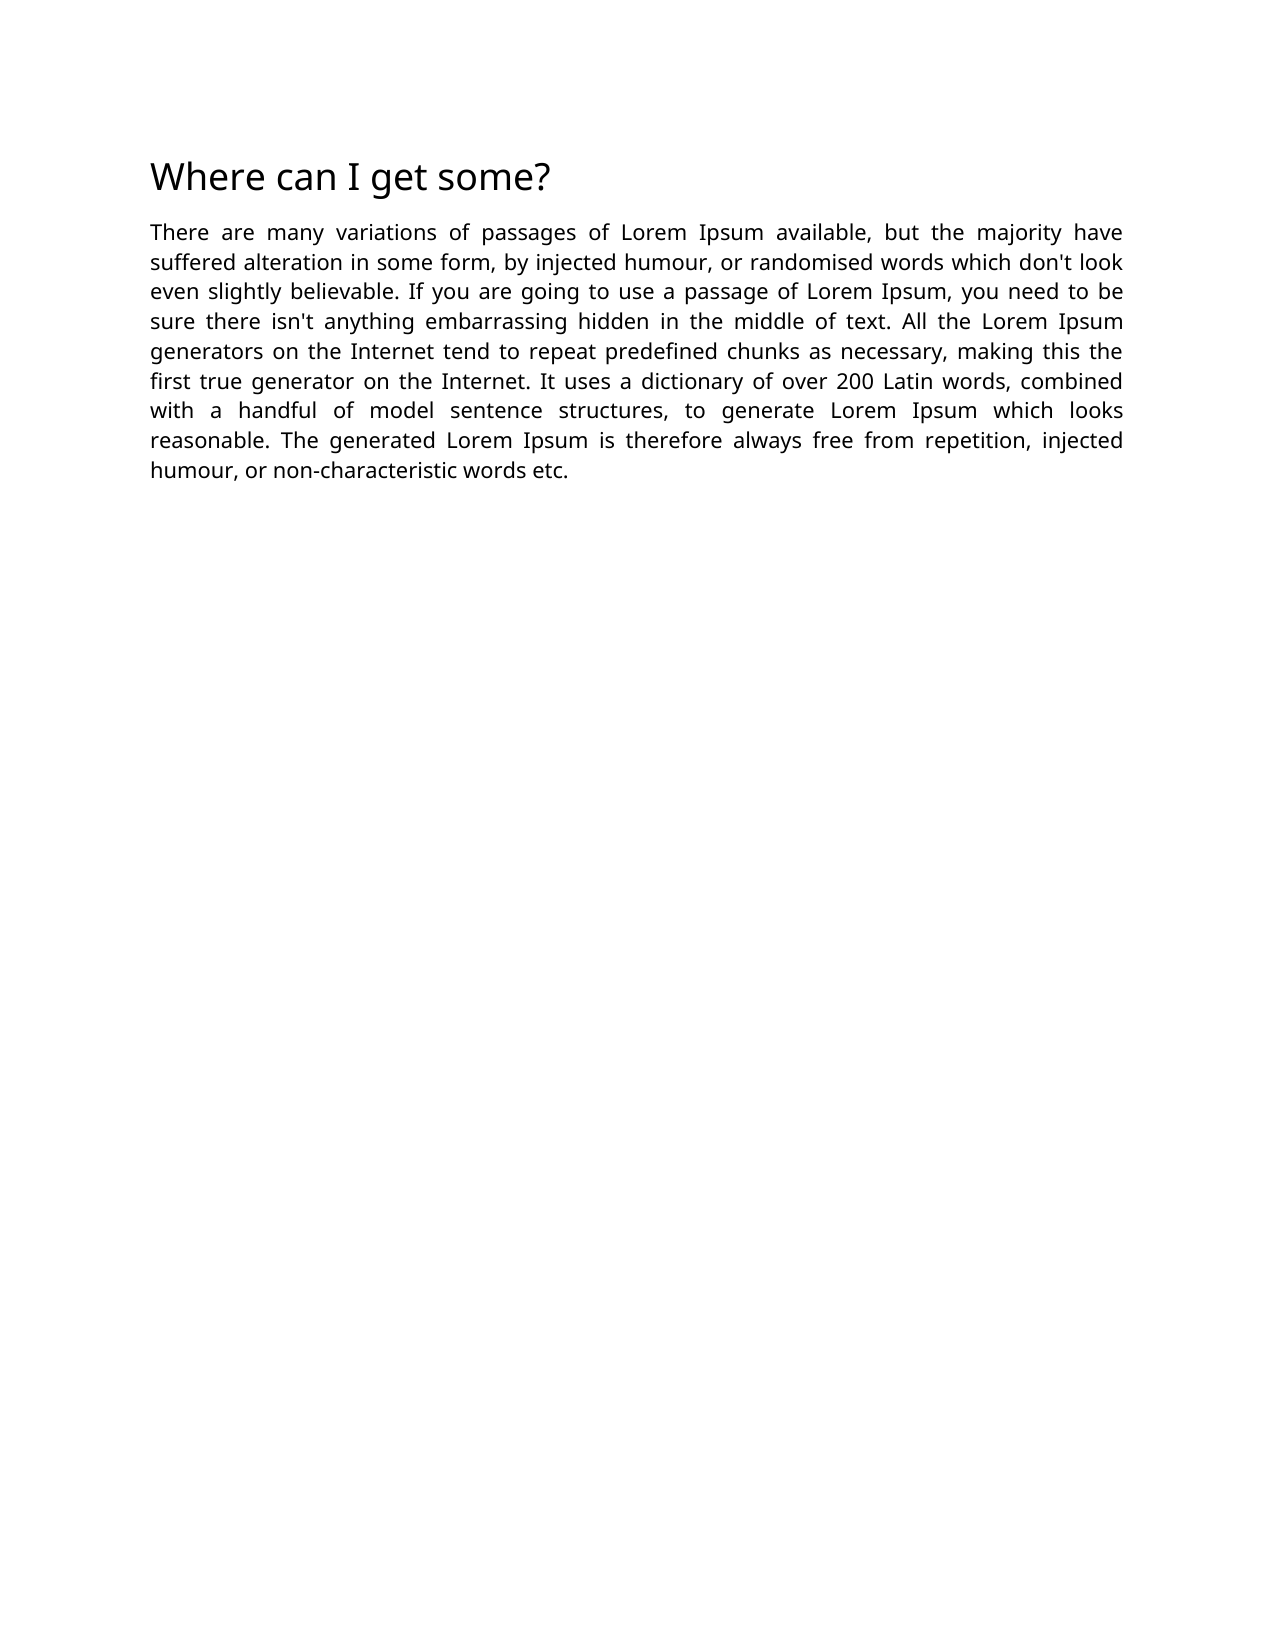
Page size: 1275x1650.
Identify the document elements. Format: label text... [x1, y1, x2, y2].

text There are many variations of passages of Lorem Ipsum available, but the majority have suffered alteration in some form, by injected humour, or randomised words which don't look even slightly believable. If you are going to use a passage of Lorem Ipsum, you need to be sure there isn't anything embarrassing hidden in the middle of text. All the Lorem Ipsum generators on the Internet tend to repeat predefined chunks as necessary, making this the first true generator on the Internet. It uses a dictionary of over 200 Latin words, combined with a handful of model sentence structures, to generate Lorem Ipsum which looks reasonable. The generated Lorem Ipsum is therefore always free from repetition, injected humour, or non-characteristic words etc. [150, 217, 1125, 485]
text Where can I get some? [150, 150, 1125, 201]
